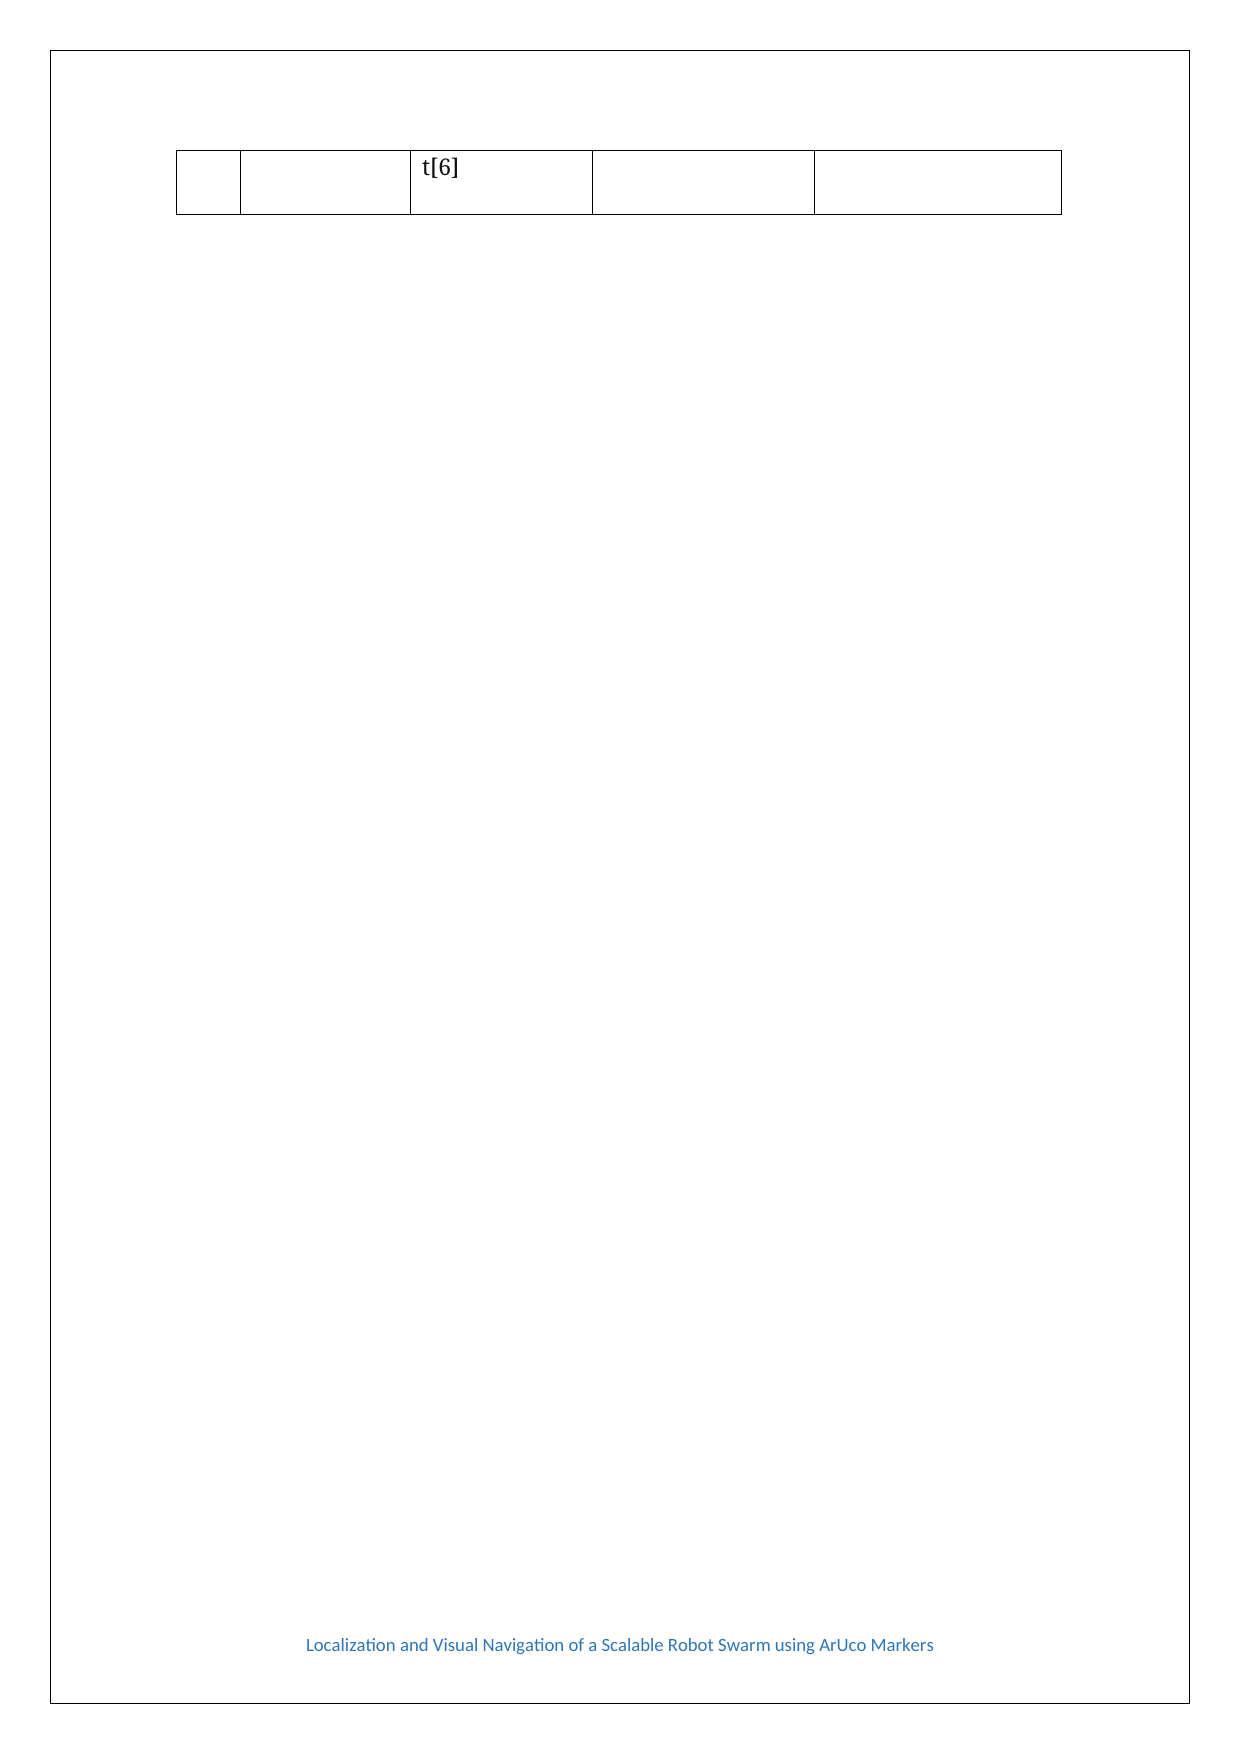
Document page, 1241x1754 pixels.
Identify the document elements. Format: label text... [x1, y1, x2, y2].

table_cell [411, 151, 592, 213]
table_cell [815, 151, 1061, 213]
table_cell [241, 151, 410, 213]
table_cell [593, 151, 814, 213]
table_cell 2 [177, 151, 240, 213]
